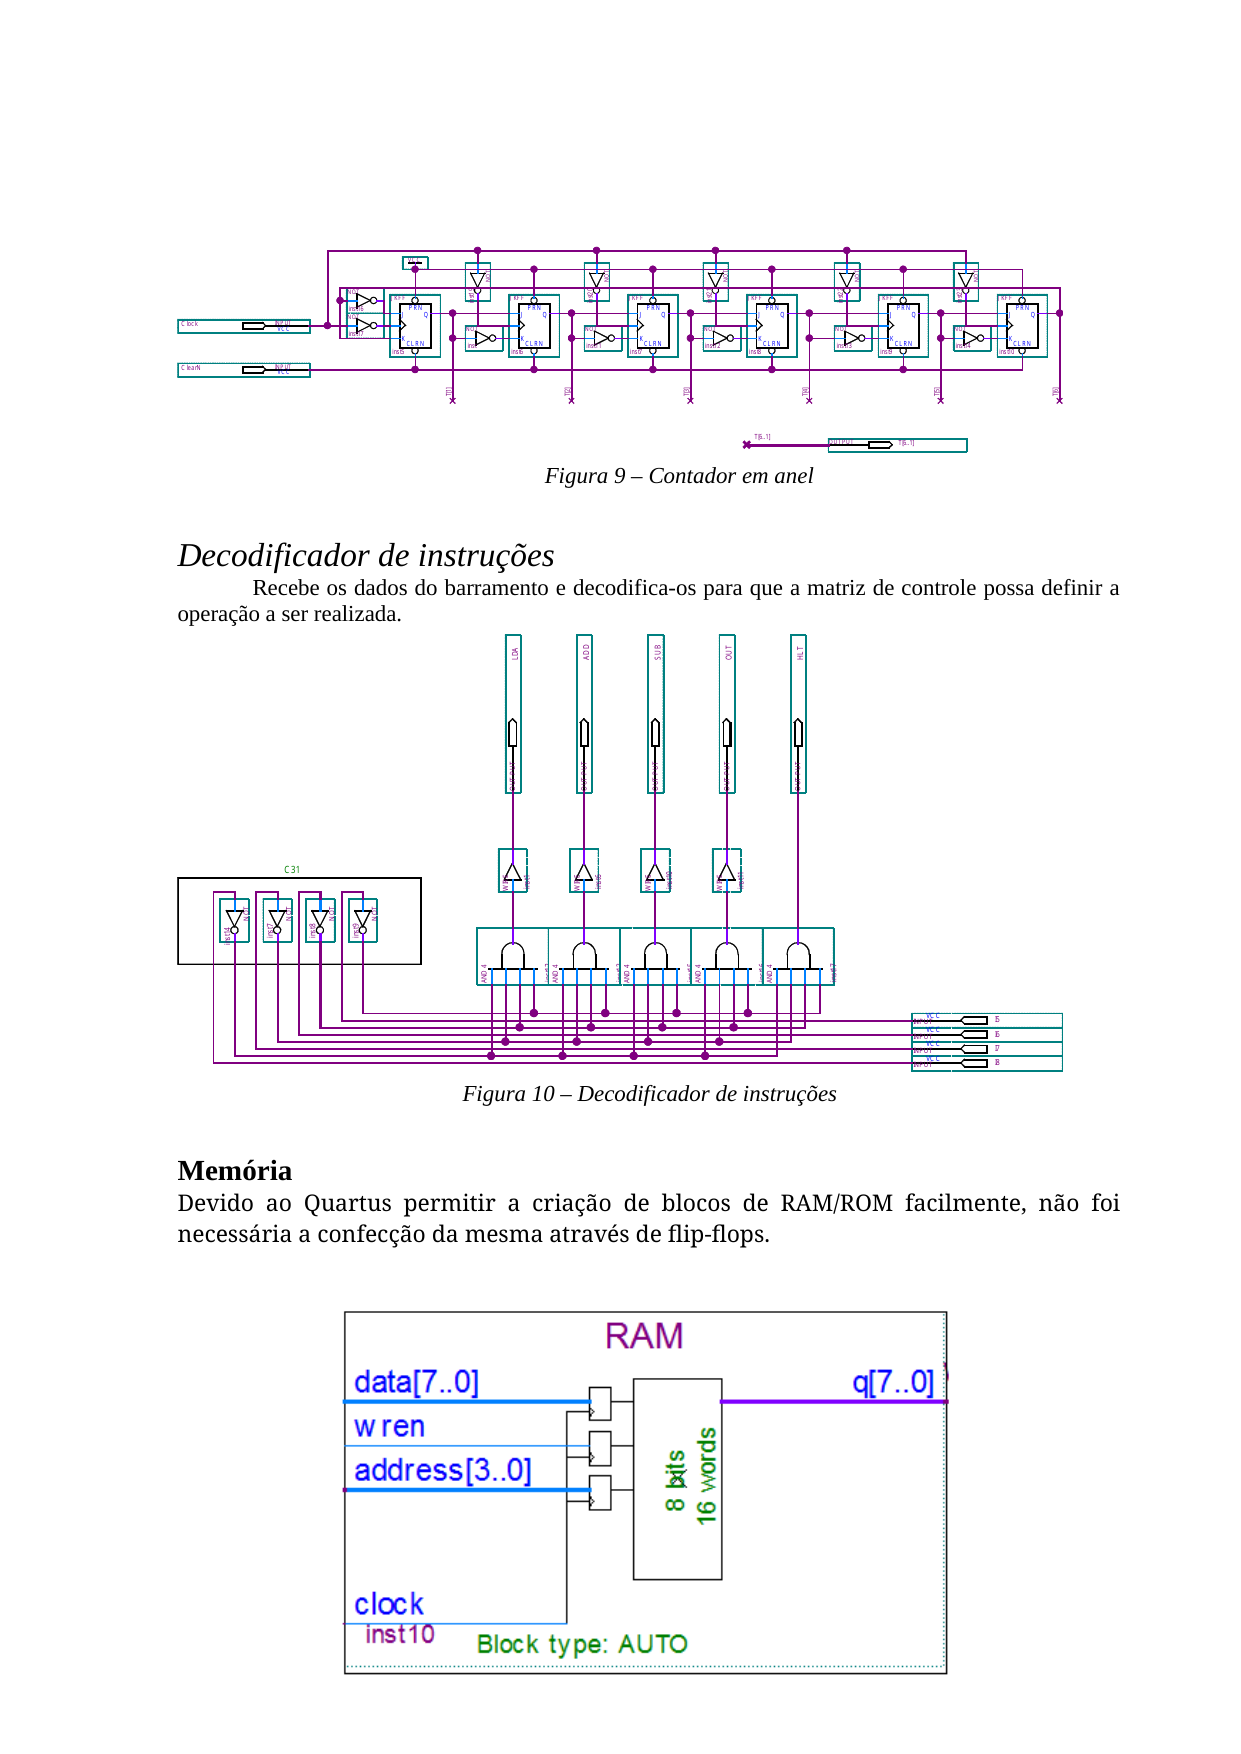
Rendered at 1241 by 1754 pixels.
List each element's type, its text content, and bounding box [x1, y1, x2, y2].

text Devido ao Quartus permitir a criação de blocos de RAM/ROM facilmente, não foi necessária a confecção da mesma através de flip-flops. [177, 1187, 1122, 1249]
text Recebe os dados do barramento e decodifica-os para que a matriz de controle possa definir a operação a ser realizada. [177, 574, 1122, 626]
subtitle Memória [177, 1153, 1122, 1187]
text Figura 10 – Decodificador de instruções [177, 1080, 1122, 1106]
text Decodificador de instruções [177, 535, 1122, 574]
text Figura 9 – Contador em anel [177, 462, 1122, 488]
